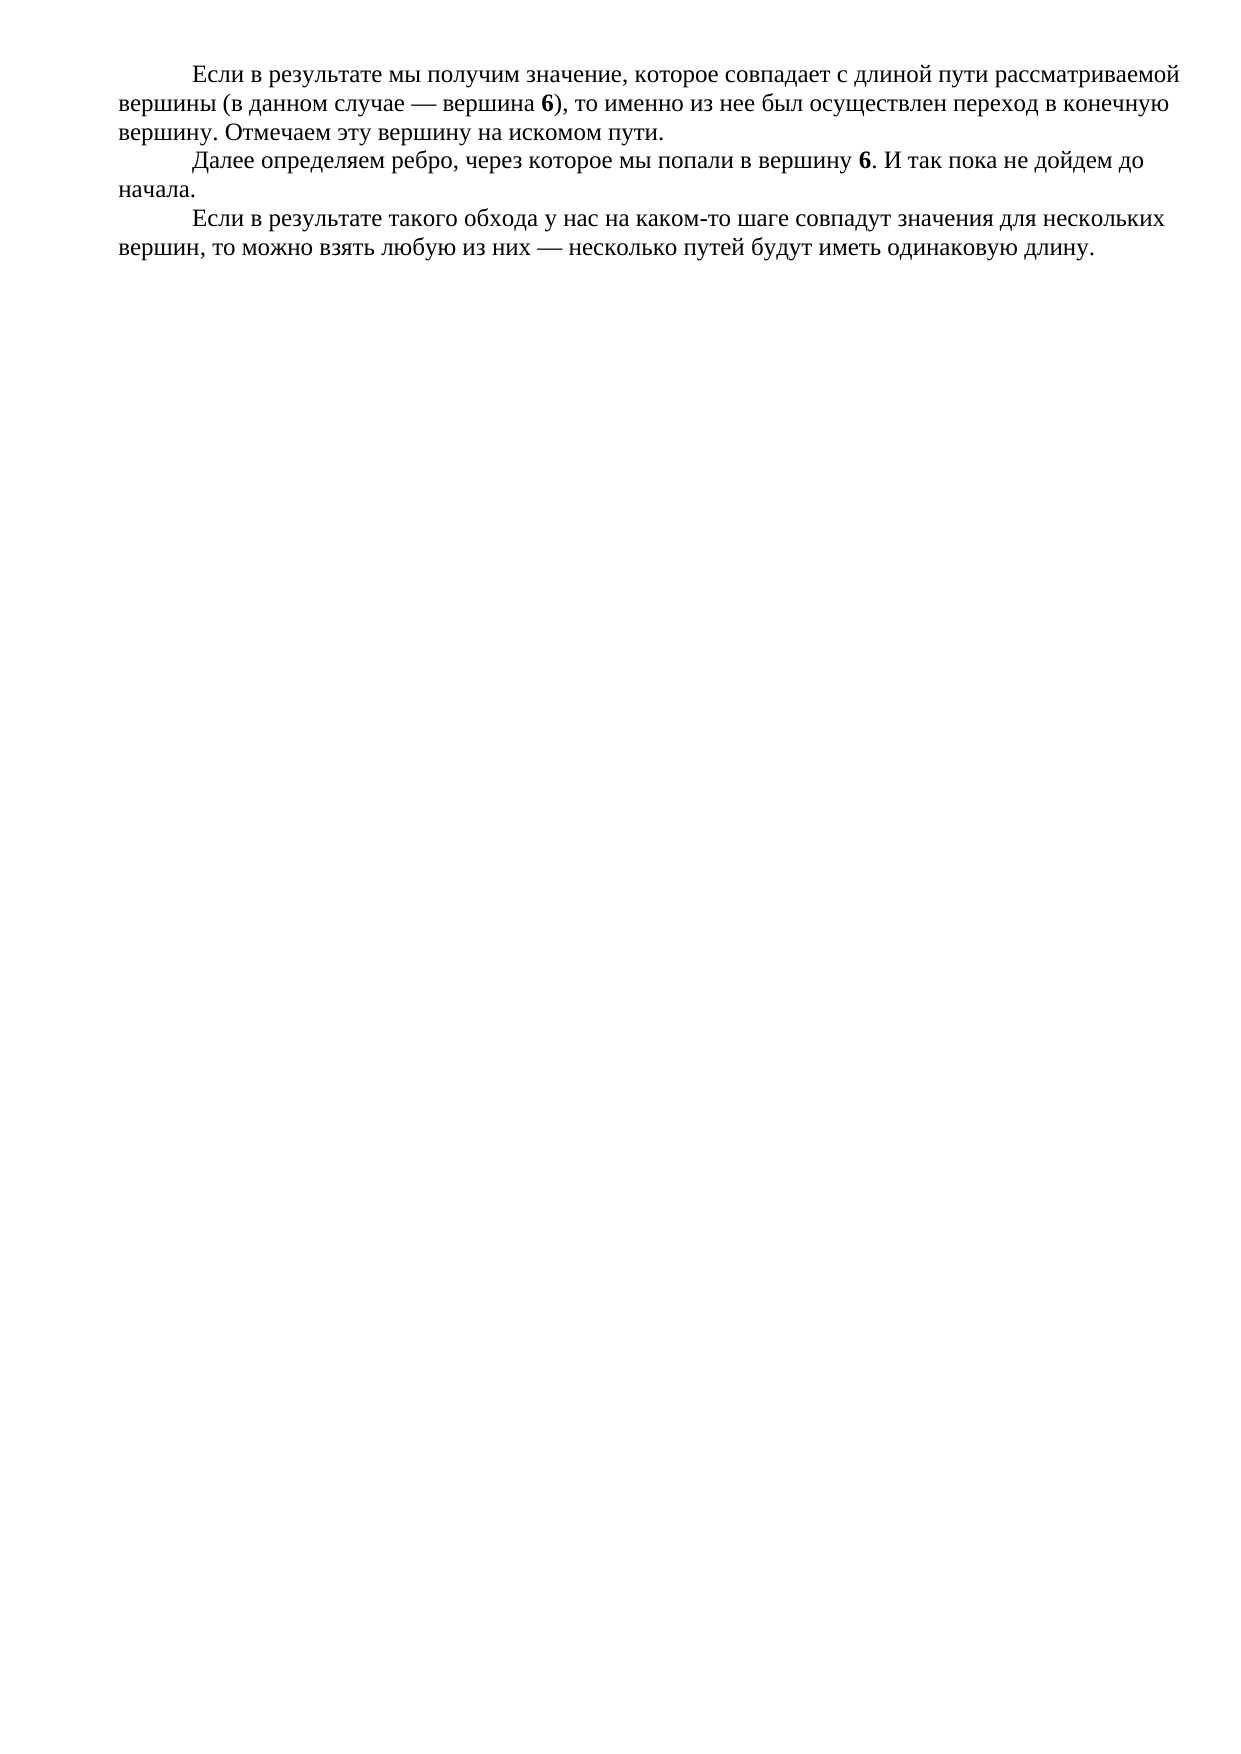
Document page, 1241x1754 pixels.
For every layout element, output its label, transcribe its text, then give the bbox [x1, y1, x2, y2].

text Далее определяем ребро, через которое мы попали в вершину 6. И так пока не дойдем до начала. [118, 145, 1181, 203]
text Если в результате мы получим значение, которое совпадает с длиной пути рассматриваемой вершины (в данном случае — вершина 6), то именно из нее был осуществлен переход в конечную вершину. Отмечаем эту вершину на искомом пути. [118, 59, 1181, 145]
text Если в результате такого обхода у нас на каком-то шаге совпадут значения для нескольких вершин, то можно взять любую из них — несколько путей будут иметь одинаковую длину. [118, 203, 1181, 260]
